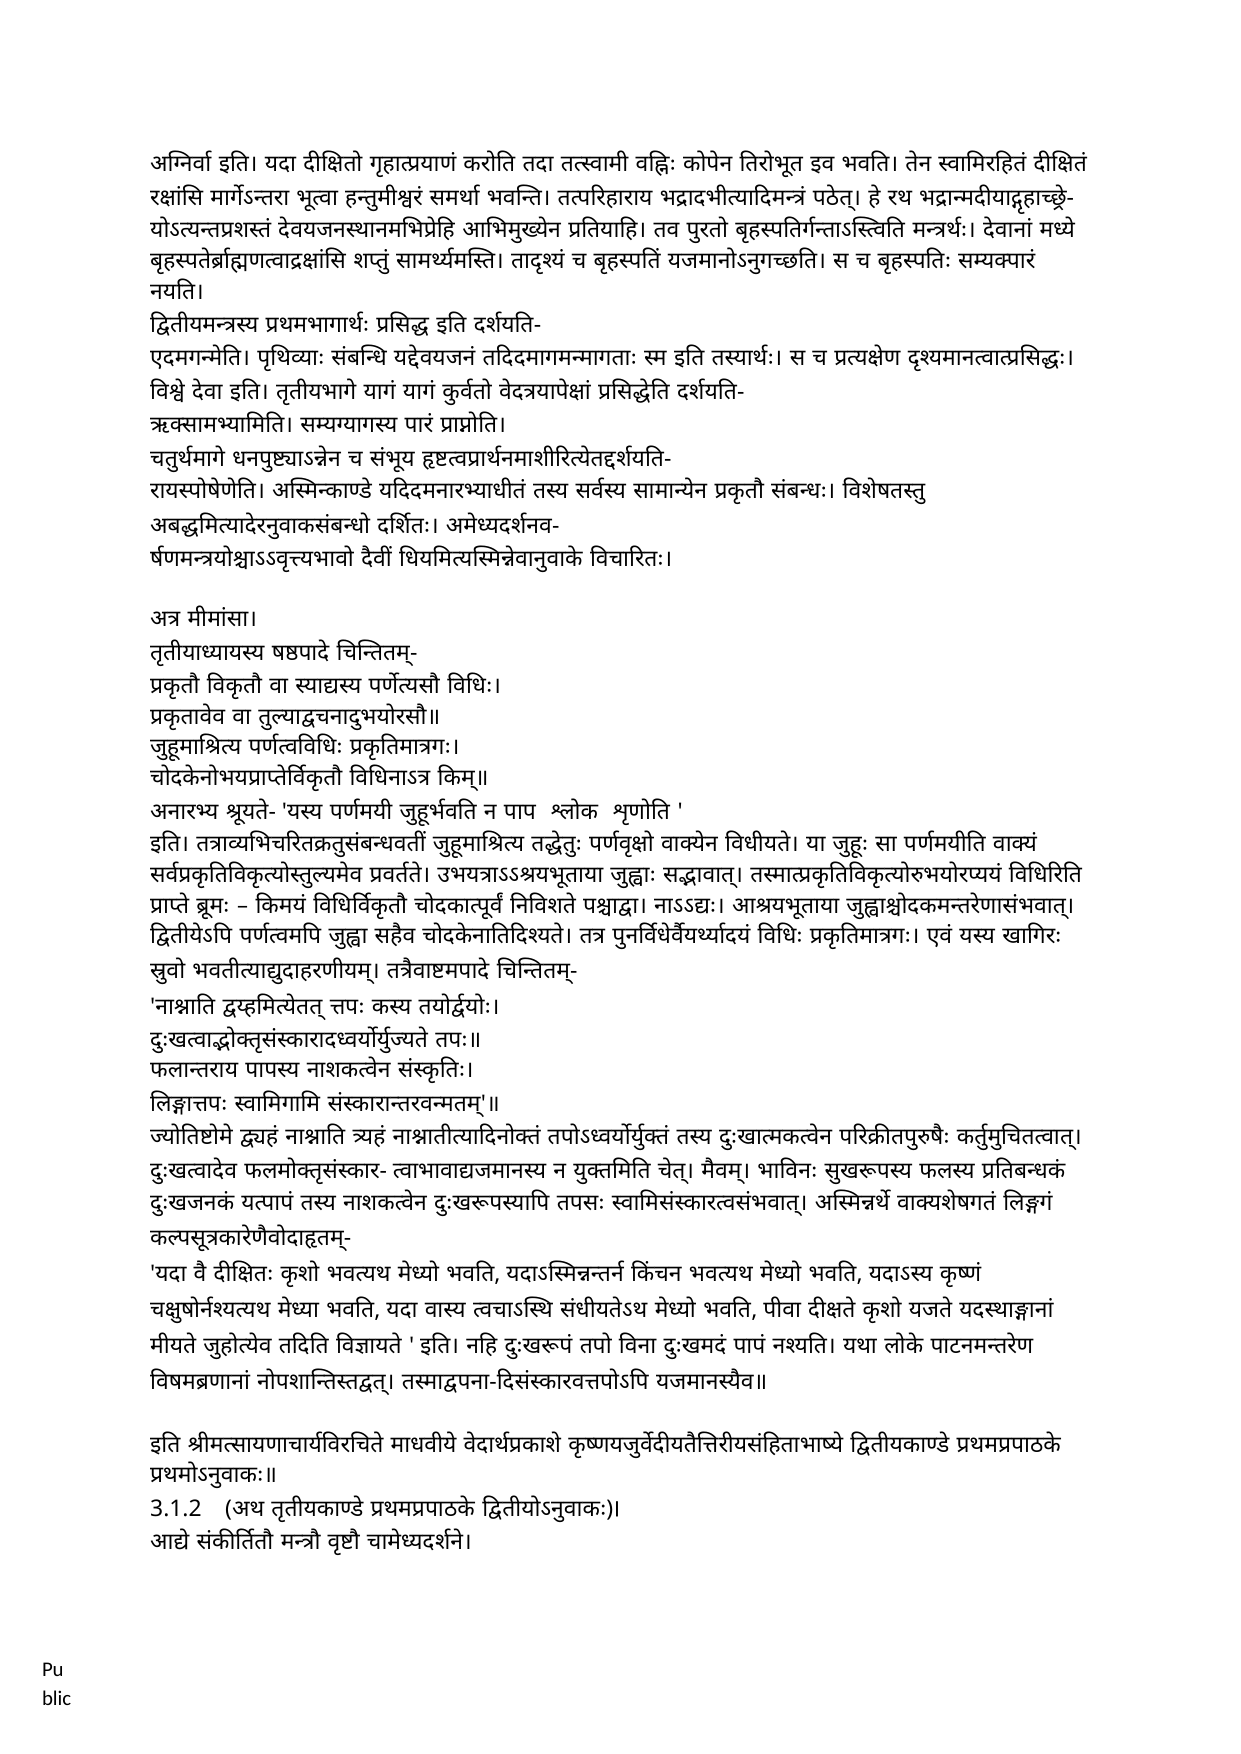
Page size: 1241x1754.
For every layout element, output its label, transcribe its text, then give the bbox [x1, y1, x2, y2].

text जुहूमाश्रित्य पर्णत्वविधिः प्रकृतिमात्रगः। [170, 733, 385, 760]
text फलान्तराय पापस्य नाशकत्वेन संस्कृतिः। [430, 1056, 1090, 1083]
text चोदकेनोभयप्राप्तेर्विकृतौ विधिनाऽत्र किम्॥ [150, 764, 313, 791]
text प्रथमोऽनुवाकः॥ [150, 1461, 1090, 1488]
text दुःखत्वाद्भोक्तृसंस्कारादध्वर्योर्युज्यते तपः॥ [229, 1026, 389, 1052]
text दुःखत्वाद्भोक्तृसंस्कारादध्वर्योर्युज्यते तपः॥ [150, 1026, 257, 1052]
text लिङ्गात्तपः स्वामिगामि संस्कारान्तरवन्मतम्'॥ [150, 1087, 1090, 1118]
text आद्ये संकीर्तितौ मन्त्रौ वृष्टौ चामेध्यदर्शने। [150, 1528, 355, 1554]
text जुहूमाश्रित्य पर्णत्वविधिः प्रकृतिमात्रगः। [371, 733, 1090, 760]
text तृतीयाध्यायस्य षष्ठपादे चिन्तितम्- [150, 636, 1090, 667]
text अत्र मीमांसा। [150, 606, 1090, 632]
text अनारभ्य श्रूयते- 'यस्य पर्णमयी जुहूर्भवति न पाप श्लोक शृणोति ' [150, 795, 1090, 826]
text 3.1.2 (अथ तृतीयकाण्डे प्रथमप्रपाठके द्वितीयोऽनुवाकः)। [150, 1492, 1090, 1523]
text इति। तत्राव्यभिचरितक्रतुसंबन्धवतीं जुहूमाश्रित्य तद्धेतुः पर्णवृक्षो वाक्येन विधीयते। या जुहूः सा पर्णमयीति वाक्यं सर्वप्रकृतिविकृत्योस्तुल्यमेव प्रवर्तते। उभयत्राऽऽश्रयभूताया जुह्वाः सद्भावात्। तस्मात्प्रकृतिविकृत्योरुभयोरप्ययं विधिरिति प्राप्ते ब्रूमः – किमयं विधिर्विकृतौ चोदकात्पूर्वं निविशते पश्चाद्वा। नाऽऽद्यः। आश्रयभूताया जुह्वाश्चोदकमन्तरेणासंभवात्। द्वितीयेऽपि पर्णत्वमपि जुह्वा सहैव चोदकेनातिदिश्यते। तत्र पुनर्विधेर्वैयर्थ्यादयं विधिः प्रकृतिमात्रगः। एवं यस्य खागिरः स्रुवो भवतीत्याद्युदाहरणीयम्। तत्रैवाष्टमपादे चिन्तितम्- [150, 831, 1090, 985]
text 'यदा वै दीक्षितः कृशो भवत्यथ मेध्यो भवति, यदाऽस्मिन्नन्तर्न किंचन भवत्यथ मेध्यो भवति, यदाऽस्य कृष्णं चक्षुषोर्नश्यत्यथ मेध्या भवति, यदा वास्य त्वचाऽस्थि संधीयतेऽथ मेध्यो भवति, पीवा दीक्षते कृशो यजते यदस्थाङ्गानां मीयते जुहोत्येव तदिति विज्ञायते ' इति। नहि दुःखरूपं तपो विना दुःखमदं पापं नश्यति। यथा लोके पाटनमन्तरेण विषमब्रणानां नोपशान्तिस्तद्वत्। तस्माद्वपना-दिसंस्कारवत्तपोऽपि यजमानस्यैव॥ [150, 1257, 1090, 1396]
text रायस्पोषेणेति। अस्मिन्काण्डे यदिदमनारभ्याधीतं तस्य सर्वस्य सामान्येन प्रकृतौ संबन्धः। विशेषतस्तु अबद्धमित्यादेरनुवाकसंबन्धो दर्शितः। अमेध्यदर्शनव- [150, 477, 1090, 540]
text फलान्तराय पापस्य नाशकत्वेन संस्कृतिः। [150, 1056, 444, 1083]
text चतुर्थमागे धनपुष्ट्याऽन्नेन च संभूय हृष्टत्वप्रार्थनमाशीरित्येतद्दर्शयति- [150, 442, 1090, 473]
text दुःखत्वाद्भोक्तृसंस्कारादध्वर्योर्युज्यते तपः॥ [387, 1026, 1090, 1052]
text इति श्रीमत्सायणाचार्यविरचिते माधवीये वेदार्थप्रकाशे कृष्णयजुर्वेदीयतैत्तिरीयसंहिताभाष्ये द्वितीयकाण्डे प्रथमप्रपाठके [150, 1431, 1090, 1457]
text 'नाश्नाति द्वय्हमित्येतत् त्तपः कस्य तयोर्द्वयोः। [150, 990, 1090, 1021]
text अग्निर्वा इति। यदा दीक्षितो गृहात्प्रयाणं करोति तदा तत्स्वामी वह्निः कोपेन तिरोभूत इव भवति। तेन स्वामिरहितं दीक्षितं रक्षांसि मार्गेऽन्तरा भूत्वा हन्तुमीश्वरं समर्था भवन्ति। तत्परिहाराय भद्रादभीत्यादिमन्त्रं पठेत्। हे रथ भद्रान्मदीयाद्गृहाच्छ्रे-योऽत्यन्तप्रशस्तं देवयजनस्थानमभिप्रेहि आभिमुख्येन प्रतियाहि। तव पुरतो बृहस्पतिर्गन्ताऽस्त्विति मन्त्रर्थः। देवानां मध्ये बृहस्पतेर्ब्राह्मणत्वाद्रक्षांसि शप्तुं सामर्थ्यमस्ति। तादृश्यं च बृहस्पतिं यजमानोऽनुगच्छति। स च बृहस्पतिः सम्यक्पारं नयति। [150, 150, 1090, 304]
text ऋक्सामभ्यामिति। सम्यग्यागस्य पारं प्राप्नोति। [150, 411, 1090, 438]
text चोदकेनोभयप्राप्तेर्विकृतौ विधिनाऽत्र किम्॥ [314, 764, 1090, 791]
text विश्वे देवा इति। तृतीयभागे यागं यागं कुर्वतो वेदत्रयापेक्षां प्रसिद्धेति दर्शयति- [150, 375, 1090, 406]
text आद्ये संकीर्तितौ मन्त्रौ वृष्टौ चामेध्यदर्शने। [336, 1528, 1090, 1554]
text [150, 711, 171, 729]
text ज्योतिष्टोमे द्व्यहं नाश्नाति त्र्यहं नाश्नातीत्यादिनोक्तं तपोऽध्वर्योर्युक्तं तस्य दुःखात्मकत्वेन परिक्रीतपुरुषैः कर्तुमुचितत्वात्। दुःखत्वादेव फलमोक्तृसंस्कार- त्वाभावाद्यजमानस्य न युक्तमिति चेत्। मैवम्। भाविनः सुखरूपस्य फलस्य प्रतिबन्धकं दुःखजनकं यत्पापं तस्य नाशकत्वेन दुःखरूपस्यापि तपसः स्वामिसंस्कारत्वसंभवात्। अस्मिन्नर्थे वाक्यशेषगतं लिङ्गगं कल्पसूत्रकारेणैवोदाहृतम्- [150, 1123, 1090, 1252]
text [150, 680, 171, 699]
text द्वितीयमन्त्रस्य प्रथमभागार्थः प्रसिद्ध इति दर्शयति- [150, 308, 1090, 340]
text र्षणमन्त्रयोश्चाऽऽवृत्त्यभावो दैवीं धियमित्यस्मिन्नेवानुवाके विचारितः। [544, 545, 1090, 571]
text प्रकृतौ विकृतौ वा स्याद्यस्य पर्णेत्यसौ विधिः। [234, 672, 1090, 699]
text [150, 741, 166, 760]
text प्रकृतावेव वा तुल्याद्वचनादुभयोरसौ॥ [171, 703, 1090, 729]
text र्षणमन्त्रयोश्चाऽऽवृत्त्यभावो दैवीं धियमित्यस्मिन्नेवानुवाके विचारितः। [150, 545, 545, 571]
text एदमगन्मेति। पृथिव्याः संबन्धि यद्देवयजनं तदिदमागमन्मागताः स्म इति तस्यार्थः। स च प्रत्यक्षेण दृश्यमानत्वात्प्रसिद्धः। [266, 344, 1090, 371]
